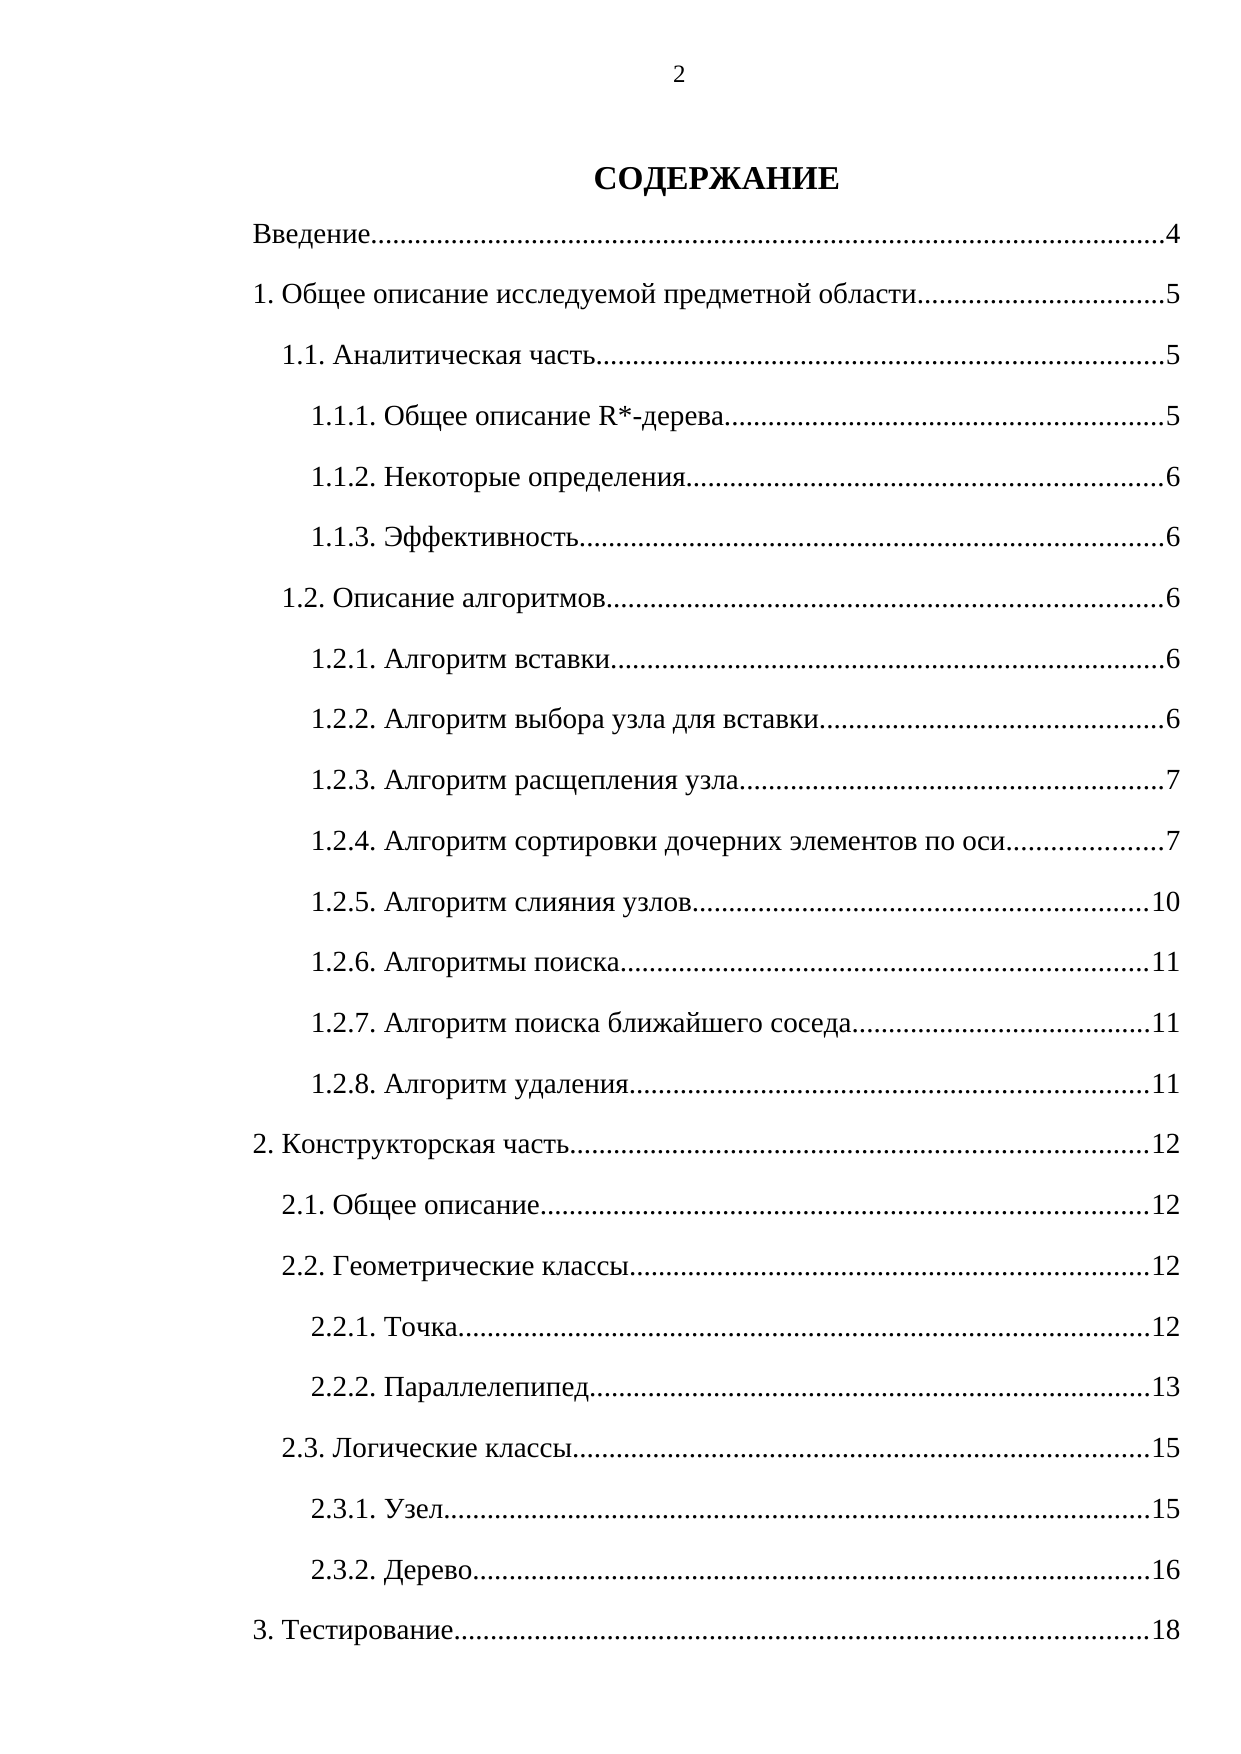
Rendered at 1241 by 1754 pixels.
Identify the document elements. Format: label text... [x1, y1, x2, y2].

text 2.3.1. Узел. 15 [236, 1491, 1181, 1524]
text 1.1. Аналитическая часть 5 [206, 337, 1181, 371]
text 1.2.6. Алгоритмы поиска. 11 [236, 944, 1181, 978]
text 1.2.4. Алгоритм сортировки дочерних элементов по оси. 7 [236, 823, 1181, 857]
text 1.2.7. Алгоритм поиска ближайшего соседа. 11 [236, 1005, 1181, 1039]
text 2.2.2. Параллелепипед. 13 [236, 1369, 1181, 1403]
text 2.3.2. Дерево 16 [236, 1552, 1181, 1585]
text 1.2.3. Алгоритм расщепления узла 7 [236, 762, 1181, 796]
text 1.2.2. Алгоритм выбора узла для вставки. 6 [236, 702, 1181, 735]
text 2.3. Логические классы 15 [206, 1430, 1181, 1464]
text 1.2. Описание алгоритмов 6 [206, 580, 1181, 614]
text 1.2.5. Алгоритм слияния узлов 10 [236, 884, 1181, 917]
text 1.1.1. Общее описание R*-дерева 5 [236, 398, 1181, 431]
text 2. Конструкторская часть 12 [177, 1127, 1181, 1160]
text 1.1.2. Некоторые определения 6 [236, 459, 1181, 492]
text СОДЕРЖАНИЕ [177, 158, 1181, 197]
text 3. Тестирование 18 [177, 1612, 1181, 1646]
text 2.1. Общее описание 12 [206, 1187, 1181, 1221]
text 2.2. Геометрические классы. 12 [206, 1248, 1181, 1282]
text 1.2.8. Алгоритм удаления. 11 [236, 1066, 1181, 1099]
text Введение 4 [177, 216, 1181, 249]
text 2.2.1. Точка 12 [236, 1309, 1181, 1342]
text 1.2.1. Алгоритм вставки 6 [236, 641, 1181, 674]
text 1. Общее описание исследуемой предметной области 5 [177, 276, 1181, 310]
text 1.1.3. Эффективность 6 [236, 519, 1181, 553]
